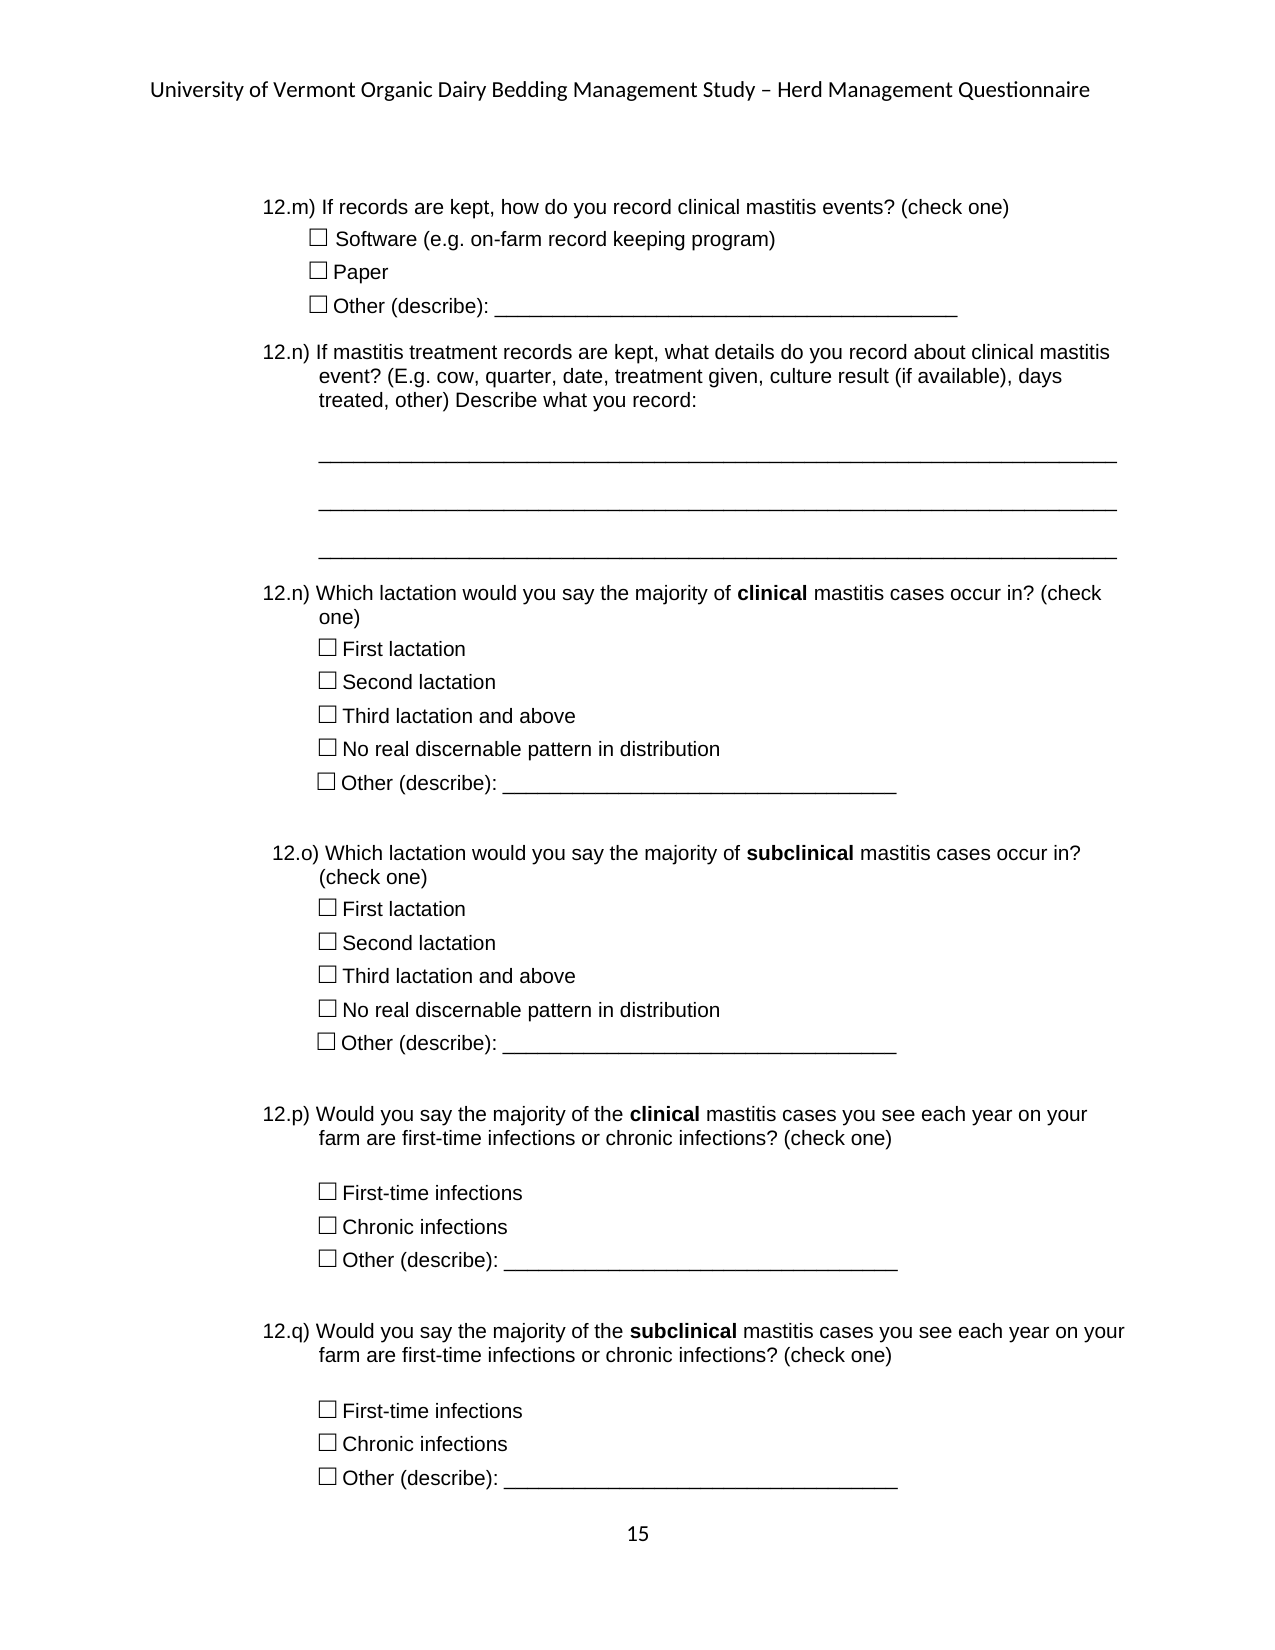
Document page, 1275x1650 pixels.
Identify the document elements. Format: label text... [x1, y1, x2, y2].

text 12.p) Would you say the majority of the clinical mastitis cases you see each year on your farm are first-time infections or chronic infections? (check one) [262, 1102, 1125, 1149]
text _____________________________________________________________________ _____________________________________________________________________ [319, 464, 1125, 560]
list □ Software (e.g. on-farm record keeping program) [309, 219, 1125, 252]
list □ Third lactation and above [319, 696, 1125, 729]
list □ First lactation [319, 629, 1125, 662]
list □ Second lactation [319, 662, 1125, 696]
text 12.o) Which lactation would you say the majority of subclinical mastitis cases occur in? (check one) [272, 841, 1125, 889]
list □ Paper [309, 252, 1125, 286]
text 12.n) Which lactation would you say the majority of clinical mastitis cases occur in? (check one) [262, 581, 1125, 629]
list □ Other (describe): __________________________________ [309, 1023, 1125, 1057]
list □ Other (describe): __________________________________ [319, 1241, 1125, 1274]
list □ Third lactation and above [319, 956, 1125, 990]
list □ Second lactation [319, 923, 1125, 956]
list □ No real discernable pattern in distribution [319, 990, 1125, 1023]
text 12.q) Would you say the majority of the subclinical mastitis cases you see each year on your farm are first-time infections or chronic infections? (check one) [262, 1319, 1125, 1367]
text 12.n) If mastitis treatment records are kept, what details do you record about clinical mastitis event? (E.g. cow, quarter, date, treatment given, culture result (if available), days treated, other) Describe what you record: [262, 340, 1125, 412]
list □ Chronic infections [319, 1207, 1125, 1241]
text 12.m) If records are kept, how do you record clinical mastitis events? (check one) [262, 195, 1125, 219]
list □ First-time infections [319, 1173, 1125, 1207]
list □ First lactation [319, 889, 1125, 923]
list □ First-time infections [319, 1391, 1125, 1424]
list □ Other (describe): ________________________________________ [309, 286, 1125, 319]
list □ Other (describe): __________________________________ [309, 763, 1125, 796]
list □ No real discernable pattern in distribution [319, 729, 1125, 763]
list □ Chronic infections [319, 1424, 1125, 1458]
text _____________________________________________________________________ [319, 440, 1125, 464]
list □ Other (describe): __________________________________ [319, 1458, 1125, 1491]
